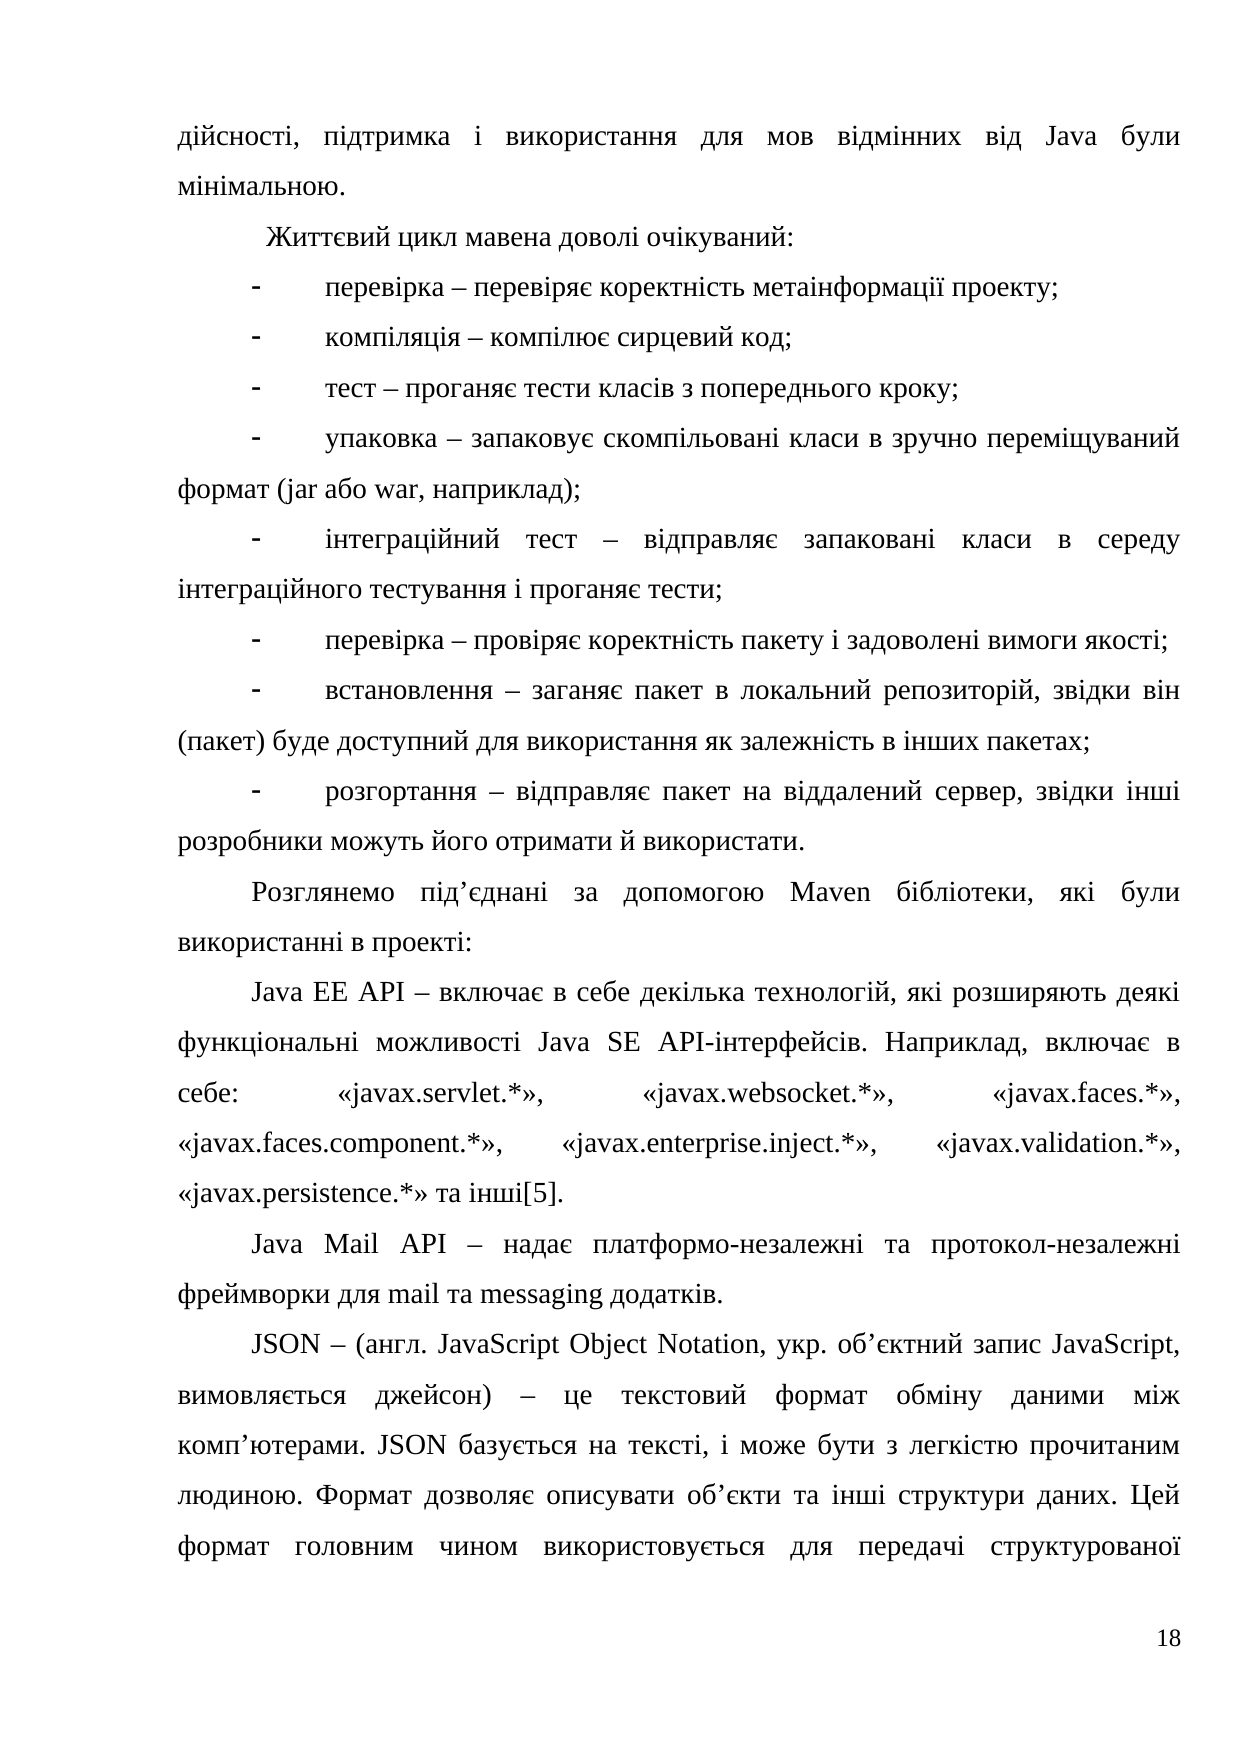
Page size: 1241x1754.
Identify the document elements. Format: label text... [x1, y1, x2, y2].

list перевірка – перевіряє коректність метаінформації проекту; [177, 269, 1181, 303]
list упаковка – запаковує скомпільовані класи в зручно переміщуваний формат (jar або war, наприклад); [177, 420, 1181, 504]
list перевірка – провіряє коректність пакету і задоволені вимоги якості; [177, 622, 1181, 655]
text Розглянемо під’єднані за допомогою Maven бібліотеки, які були використанні в проекті: [177, 874, 1181, 957]
list компіляція – компілює сирцевий код; [177, 319, 1181, 353]
list інтеграційний тест – відправляє запаковані класи в середу інтеграційного тестування і проганяє тести; [177, 521, 1181, 605]
list встановлення – заганяє пакет в локальний репозиторій, звідки він (пакет) буде доступний для використання як залежність в інших пакетах; [177, 672, 1181, 756]
text Життєвий цикл мавена доволі очікуваний: [177, 219, 1181, 252]
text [177, 118, 1181, 202]
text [177, 1326, 1181, 1561]
list розгортання – відправляє пакет на віддалений сервер, звідки інші розробники можуть його отримати й використати. [177, 773, 1181, 857]
list тест – проганяє тести класів з попереднього кроку; [177, 370, 1181, 403]
text Java EE API – включає в себе декілька технологій, які розширяють деякі функціональні можливості Java SE API-інтерфейсів. Наприклад, включає в себе: «javax.servlet.*», «javax.websocket.*», «javax.faces.*», «javax.faces.component.*», «javax.enterprise.inject.*», «javax.validation.*», «javax.persistence.*» та інші[5]. [177, 974, 1181, 1209]
text Java Mail API – надає платформо-незалежні та протокол-незалежні фреймворки для mail та messaging додатків. [177, 1226, 1181, 1310]
